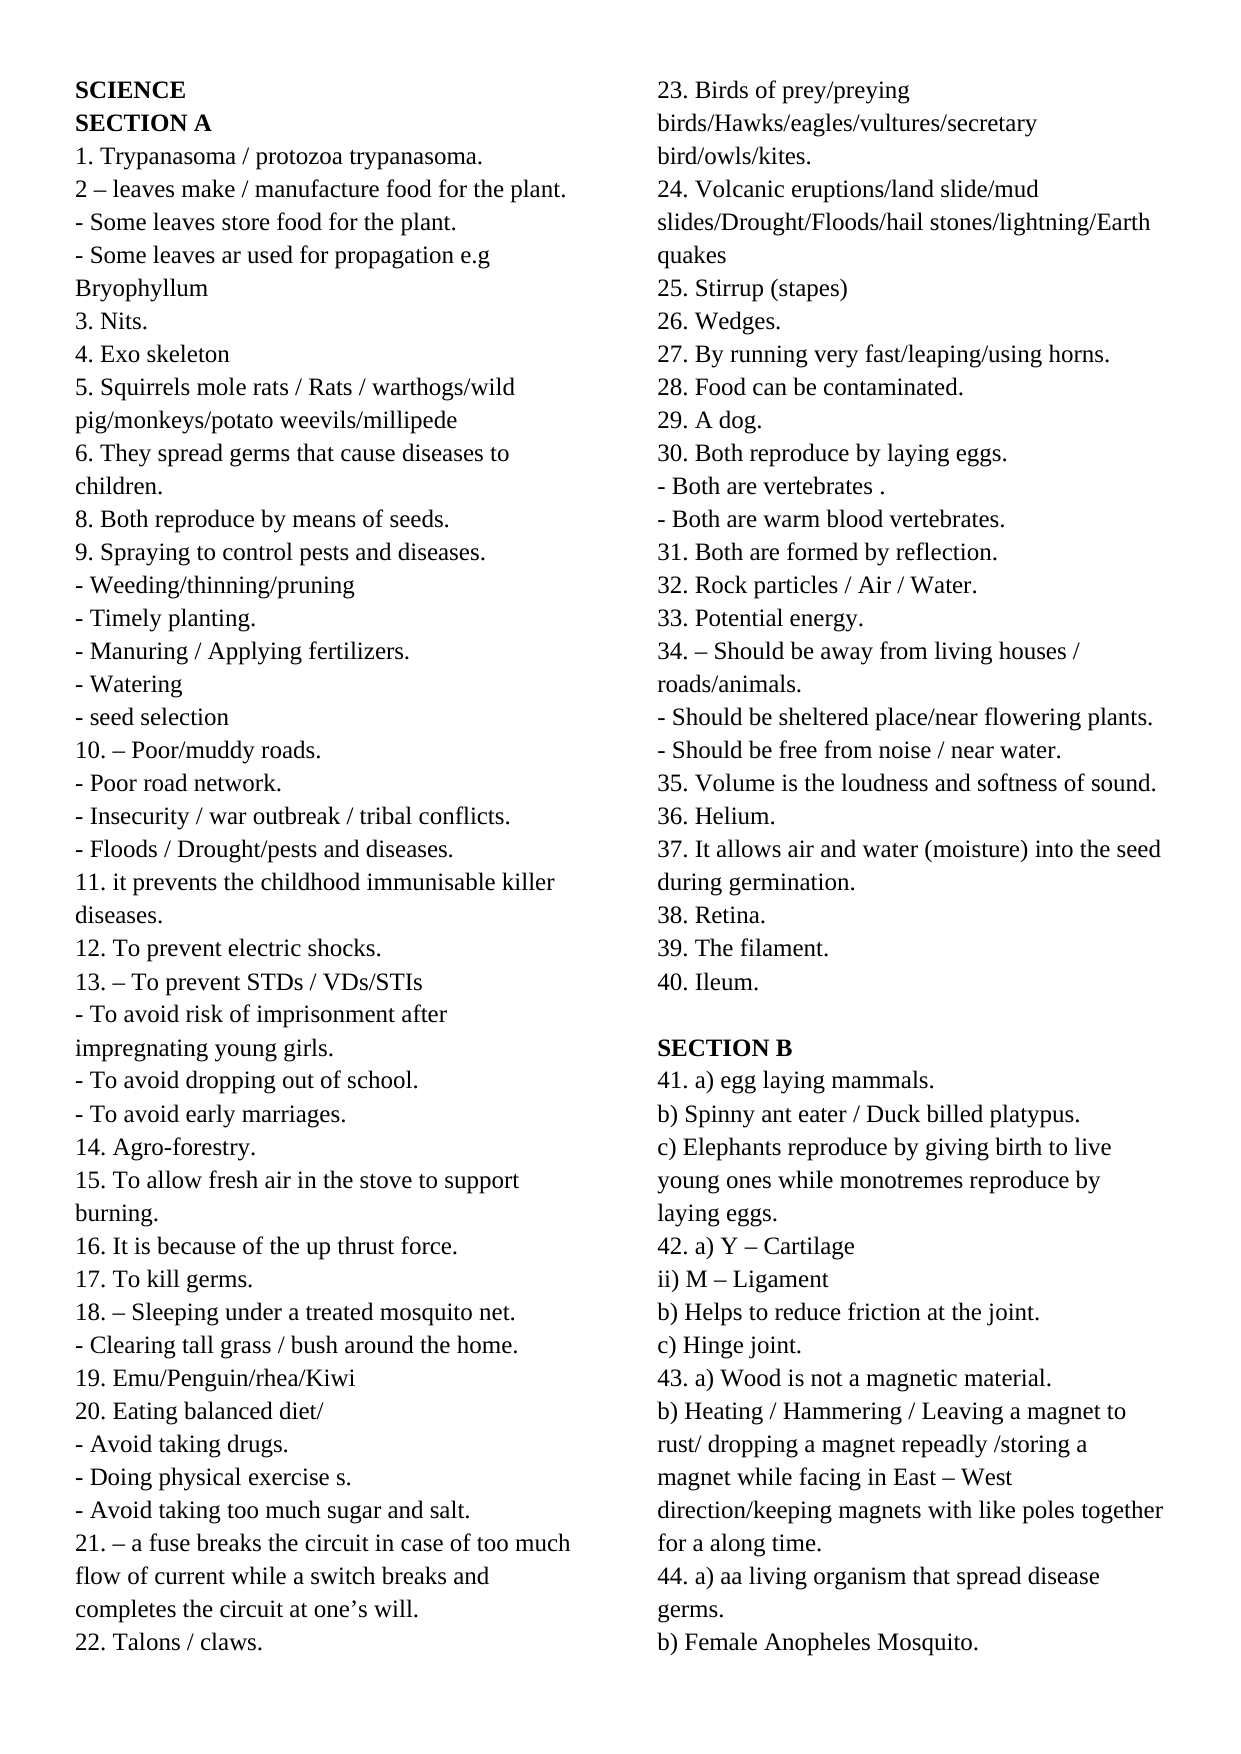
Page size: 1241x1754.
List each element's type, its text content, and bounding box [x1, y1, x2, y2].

text - Both are warm blood vertebrates. [657, 504, 1165, 533]
text - To avoid dropping out of school. [75, 1066, 583, 1094]
text 13. – To prevent STDs / VDs/STIs [75, 967, 583, 995]
text 5. Squirrels mole rats / Rats / warthogs/wild pig/monkeys/potato weevils/millipede [75, 372, 583, 434]
text 3. Nits. [75, 306, 583, 335]
text SCIENCE [75, 75, 583, 104]
text - Both are vertebrates . [657, 471, 1165, 500]
text 29. A dog. [657, 405, 1165, 434]
text - Avoid taking drugs. [75, 1429, 583, 1458]
text 14. Agro-forestry. [75, 1132, 583, 1160]
text - Should be free from noise / near water. [657, 735, 1165, 764]
text - Poor road network. [75, 768, 583, 797]
text - Insecurity / war outbreak / tribal conflicts. [75, 801, 583, 830]
text 39. The filament. [657, 933, 1165, 962]
text - Avoid taking too much sugar and salt. [75, 1495, 583, 1524]
text 30. Both reproduce by laying eggs. [657, 438, 1165, 467]
text 25. Stirrup (stapes) [657, 273, 1165, 302]
text 35. Volume is the loudness and softness of sound. [657, 768, 1165, 797]
text 31. Both are formed by reflection. [657, 537, 1165, 566]
text b) Heating / Hammering / Leaving a magnet to rust/ dropping a magnet repeadly /storing a magnet while facing in East – West direction/keeping magnets with like poles together for a along time. [657, 1396, 1165, 1557]
text 10. – Poor/muddy roads. [75, 735, 583, 764]
text 21. – a fuse breaks the circuit in case of too much flow of current while a switch breaks and completes the circuit at one’s will. [75, 1528, 583, 1623]
text - Weeding/thinning/pruning [75, 570, 583, 599]
text 44. a) aa living organism that spread disease germs. [657, 1561, 1165, 1623]
text 19. Emu/Penguin/rhea/Kiwi [75, 1363, 583, 1392]
text 12. To prevent electric shocks. [75, 933, 583, 962]
text SECTION A [75, 108, 583, 137]
text - Floods / Drought/pests and diseases. [75, 834, 583, 863]
text 24. Volcanic eruptions/land slide/mud slides/Drought/Floods/hail stones/lightning/Earth quakes [657, 174, 1165, 269]
text - Some leaves store food for the plant. [75, 207, 583, 236]
text - Timely planting. [75, 603, 583, 632]
text - Some leaves ar used for propagation e.g Bryophyllum [75, 240, 583, 302]
text b) Helps to reduce friction at the joint. [657, 1297, 1165, 1326]
text 22. Talons / claws. [75, 1627, 583, 1656]
text 18. – Sleeping under a treated mosquito net. [75, 1297, 583, 1326]
text 2 – leaves make / manufacture food for the plant. [75, 174, 583, 203]
text 23. Birds of prey/preying birds/Hawks/eagles/vultures/secretary bird/owls/kites. [657, 75, 1165, 170]
text 15. To allow fresh air in the stove to support burning. [75, 1165, 583, 1226]
text 11. it prevents the childhood immunisable killer diseases. [75, 867, 583, 929]
text b) Spinny ant eater / Duck billed platypus. [657, 1099, 1165, 1127]
text 8. Both reproduce by means of seeds. [75, 504, 583, 533]
text 1. Trypanasoma / protozoa trypanasoma. [75, 141, 583, 170]
text 27. By running very fast/leaping/using horns. [657, 339, 1165, 368]
text SECTION B [657, 1033, 1165, 1061]
text 43. a) Wood is not a magnetic material. [657, 1363, 1165, 1392]
text - Watering [75, 669, 583, 698]
text - seed selection [75, 702, 583, 731]
text 40. Ileum. [657, 967, 1165, 995]
text 28. Food can be contaminated. [657, 372, 1165, 401]
text 42. a) Y – Cartilage [657, 1231, 1165, 1259]
text c) Elephants reproduce by giving birth to live young ones while monotremes reproduce by laying eggs. [657, 1132, 1165, 1226]
text 41. a) egg laying mammals. [657, 1066, 1165, 1094]
text 16. It is because of the up thrust force. [75, 1231, 583, 1259]
text b) Female Anopheles Mosquito. [657, 1627, 1165, 1656]
text - Should be sheltered place/near flowering plants. [657, 702, 1165, 731]
text c) Hinge joint. [657, 1330, 1165, 1358]
text - Clearing tall grass / bush around the home. [75, 1330, 583, 1358]
text 6. They spread germs that cause diseases to children. [75, 438, 583, 500]
text 20. Eating balanced diet/ [75, 1396, 583, 1424]
text 38. Retina. [657, 901, 1165, 929]
text 33. Potential energy. [657, 603, 1165, 632]
text - Doing physical exercise s. [75, 1462, 583, 1491]
text 34. – Should be away from living houses / roads/animals. [657, 636, 1165, 698]
text 26. Wedges. [657, 306, 1165, 335]
text - To avoid early marriages. [75, 1099, 583, 1127]
text - Manuring / Applying fertilizers. [75, 636, 583, 665]
text 9. Spraying to control pests and diseases. [75, 537, 583, 566]
text ii) M – Ligament [657, 1264, 1165, 1292]
text - To avoid risk of imprisonment after impregnating young girls. [75, 999, 583, 1061]
text 37. It allows air and water (moisture) into the seed during germination. [657, 834, 1165, 896]
text 32. Rock particles / Air / Water. [657, 570, 1165, 599]
text 17. To kill germs. [75, 1264, 583, 1292]
text 36. Helium. [657, 801, 1165, 830]
text 4. Exo skeleton [75, 339, 583, 368]
